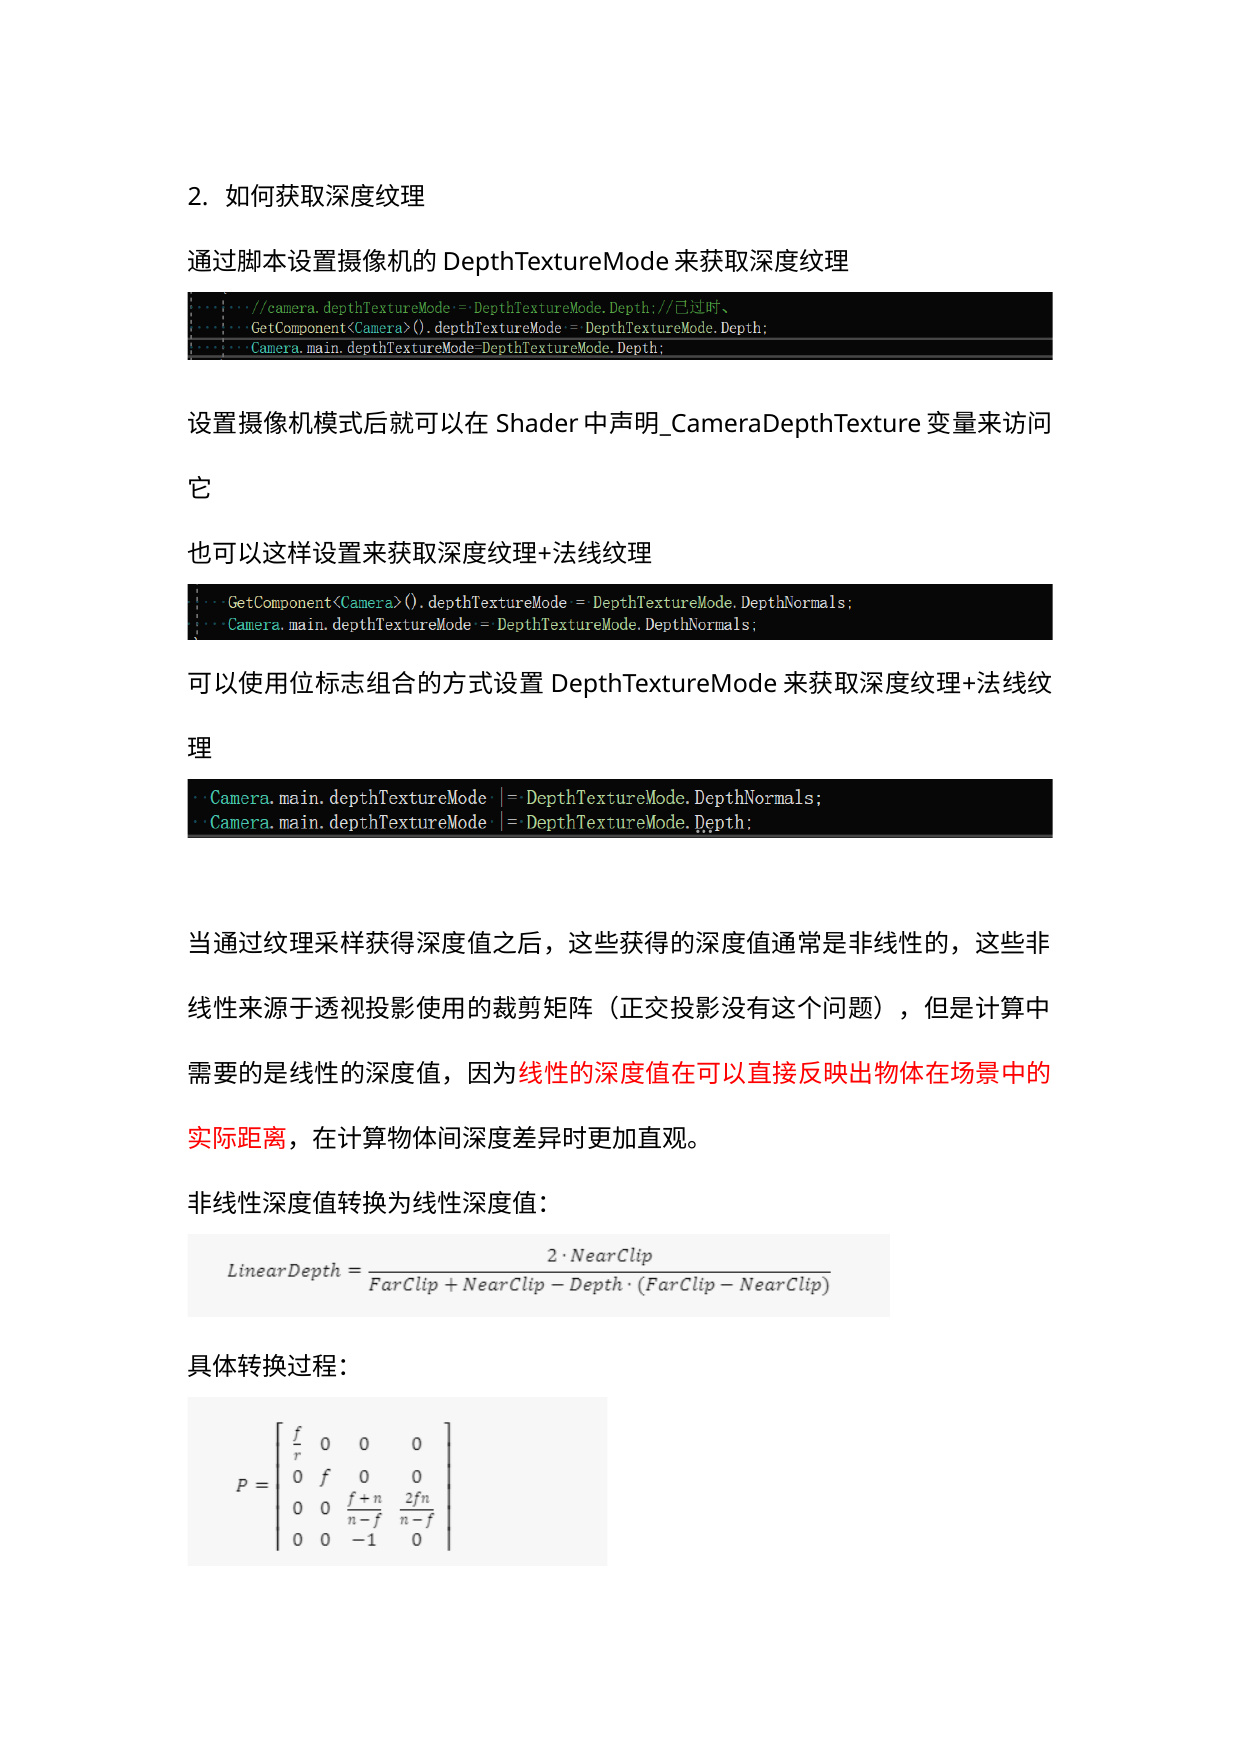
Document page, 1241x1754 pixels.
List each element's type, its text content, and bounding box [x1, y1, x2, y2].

picture [187, 779, 1053, 838]
text 也可以这样设置来获取深度纹理+法线纹理 [187, 519, 1053, 584]
text 具体转换过程： [187, 1332, 1053, 1397]
text 可以使用位标志组合的方式设置DepthTextureMode来获取深度纹理+法线纹理 [187, 649, 1053, 779]
picture [187, 292, 1053, 360]
picture [187, 1234, 890, 1317]
picture [187, 1397, 608, 1566]
list 如何获取深度纹理 [187, 162, 1053, 227]
text 通过脚本设置摄像机的DepthTextureMode来获取深度纹理 [187, 227, 1053, 292]
text 当通过纹理采样获得深度值之后，这些获得的深度值通常是非线性的，这些非线性来源于透视投影使用的裁剪矩阵（正交投影没有这个问题），但是计算中需要的是线性的深度值，因为线性的深度值在可以直接反映出物体在场景中的实际距离，在计算物体间深度差异时更加直观。 [187, 909, 1053, 1169]
text 设置摄像机模式后就可以在Shader中声明_CameraDepthTexture变量来访问它 [187, 389, 1053, 519]
text 非线性深度值转换为线性深度值： [187, 1169, 1053, 1234]
picture [187, 584, 1053, 640]
